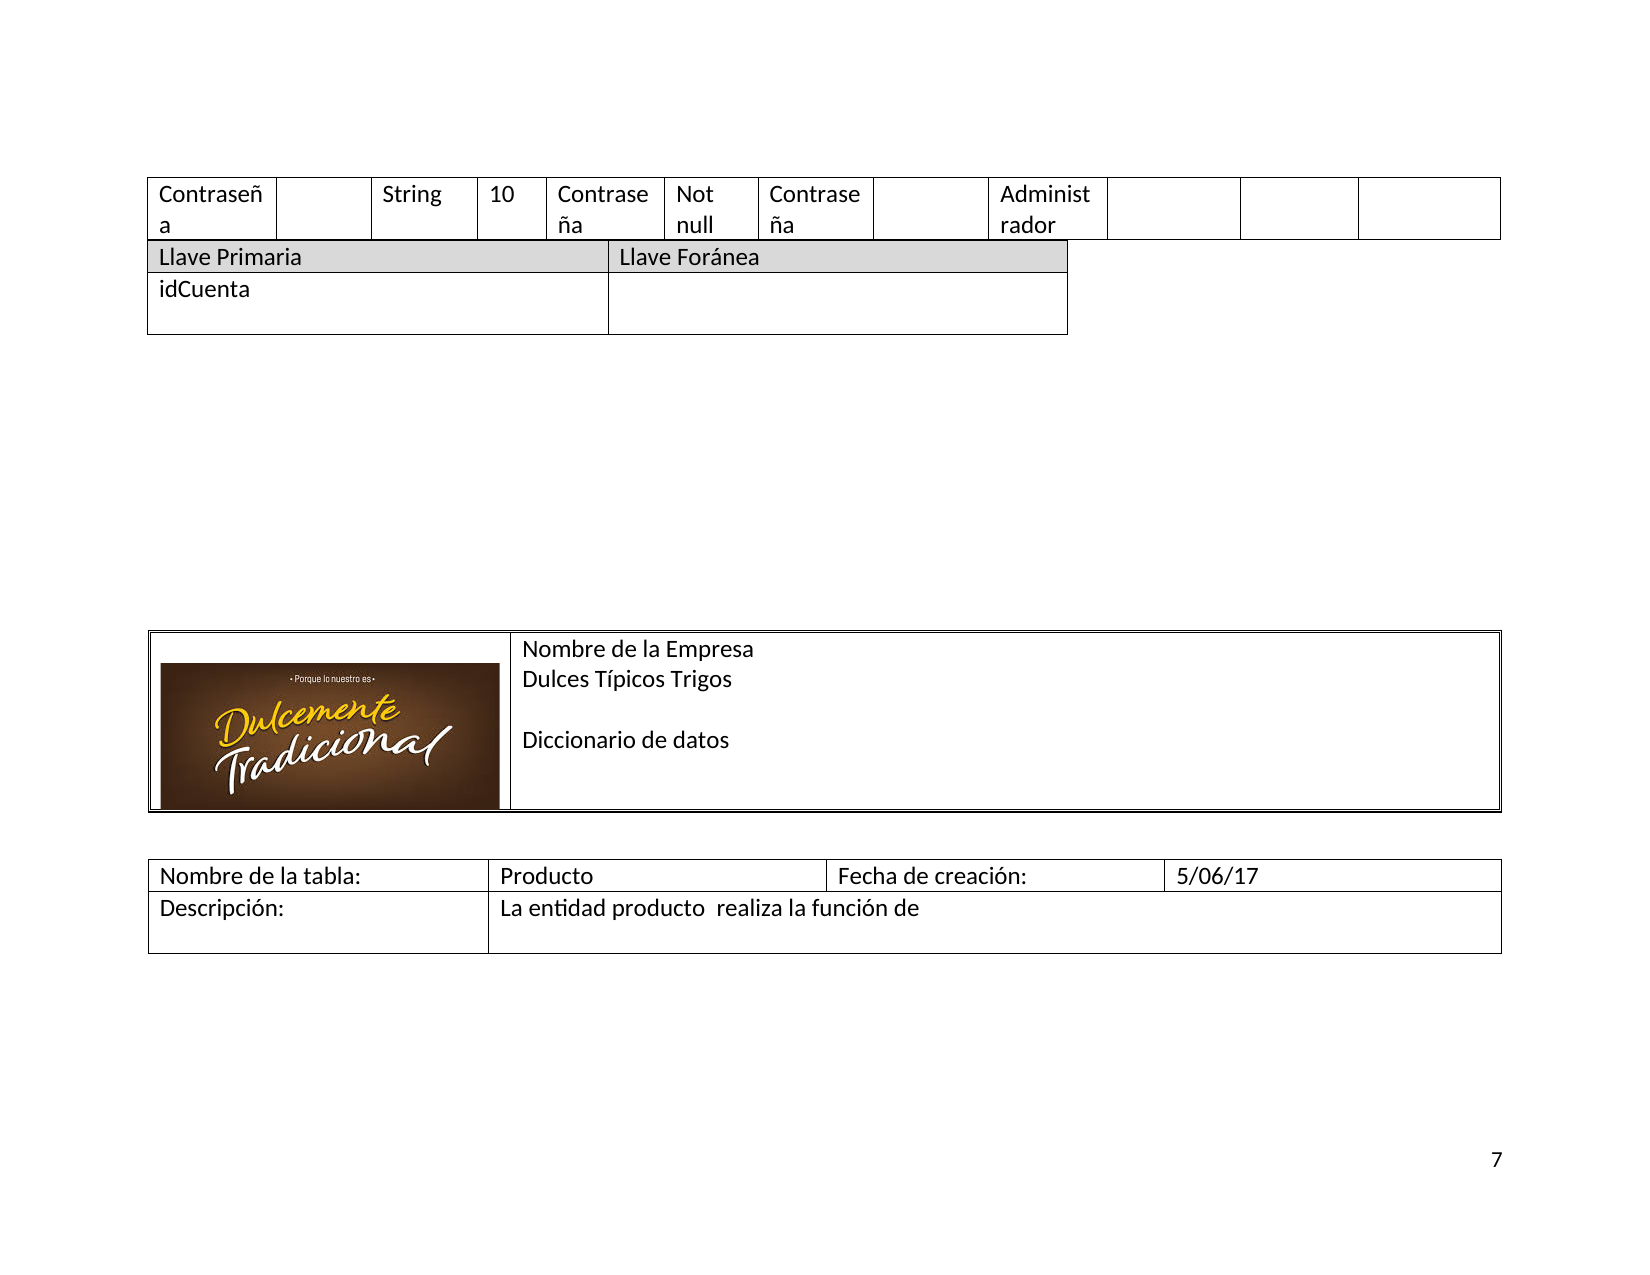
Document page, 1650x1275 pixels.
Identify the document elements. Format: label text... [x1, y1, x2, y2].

table_cell String [372, 178, 477, 239]
table_header [151, 633, 510, 809]
picture [160, 663, 500, 810]
table_header Nombre de la tabla: [149, 860, 488, 891]
table_cell Contraseña [547, 178, 664, 239]
table_cell [1108, 178, 1240, 239]
table_header Producto [489, 860, 826, 891]
table_header 5/06/17 [1165, 860, 1501, 891]
table_cell idCuenta [148, 273, 608, 334]
table_cell Contraseña [148, 178, 276, 239]
table_cell [1241, 178, 1358, 239]
table_cell Administrador [989, 178, 1107, 239]
table_header Llave Primaria [148, 241, 608, 272]
table_cell [874, 178, 988, 239]
table_cell [277, 178, 371, 239]
table_cell [609, 273, 1067, 334]
table_header Llave Foránea [609, 241, 1067, 272]
table_cell 10 [478, 178, 546, 239]
table_cell [1359, 178, 1500, 239]
table_header Nombre de la Empresa Dulces Típicos Trigos Diccionario de datos [511, 633, 1499, 809]
table_cell Descripción: [149, 892, 488, 953]
table_cell La entidad producto realiza la función de [489, 892, 1501, 953]
table_cell Contraseña [759, 178, 873, 239]
table_cell Not null [665, 178, 758, 239]
table_header Fecha de creación: [827, 860, 1164, 891]
